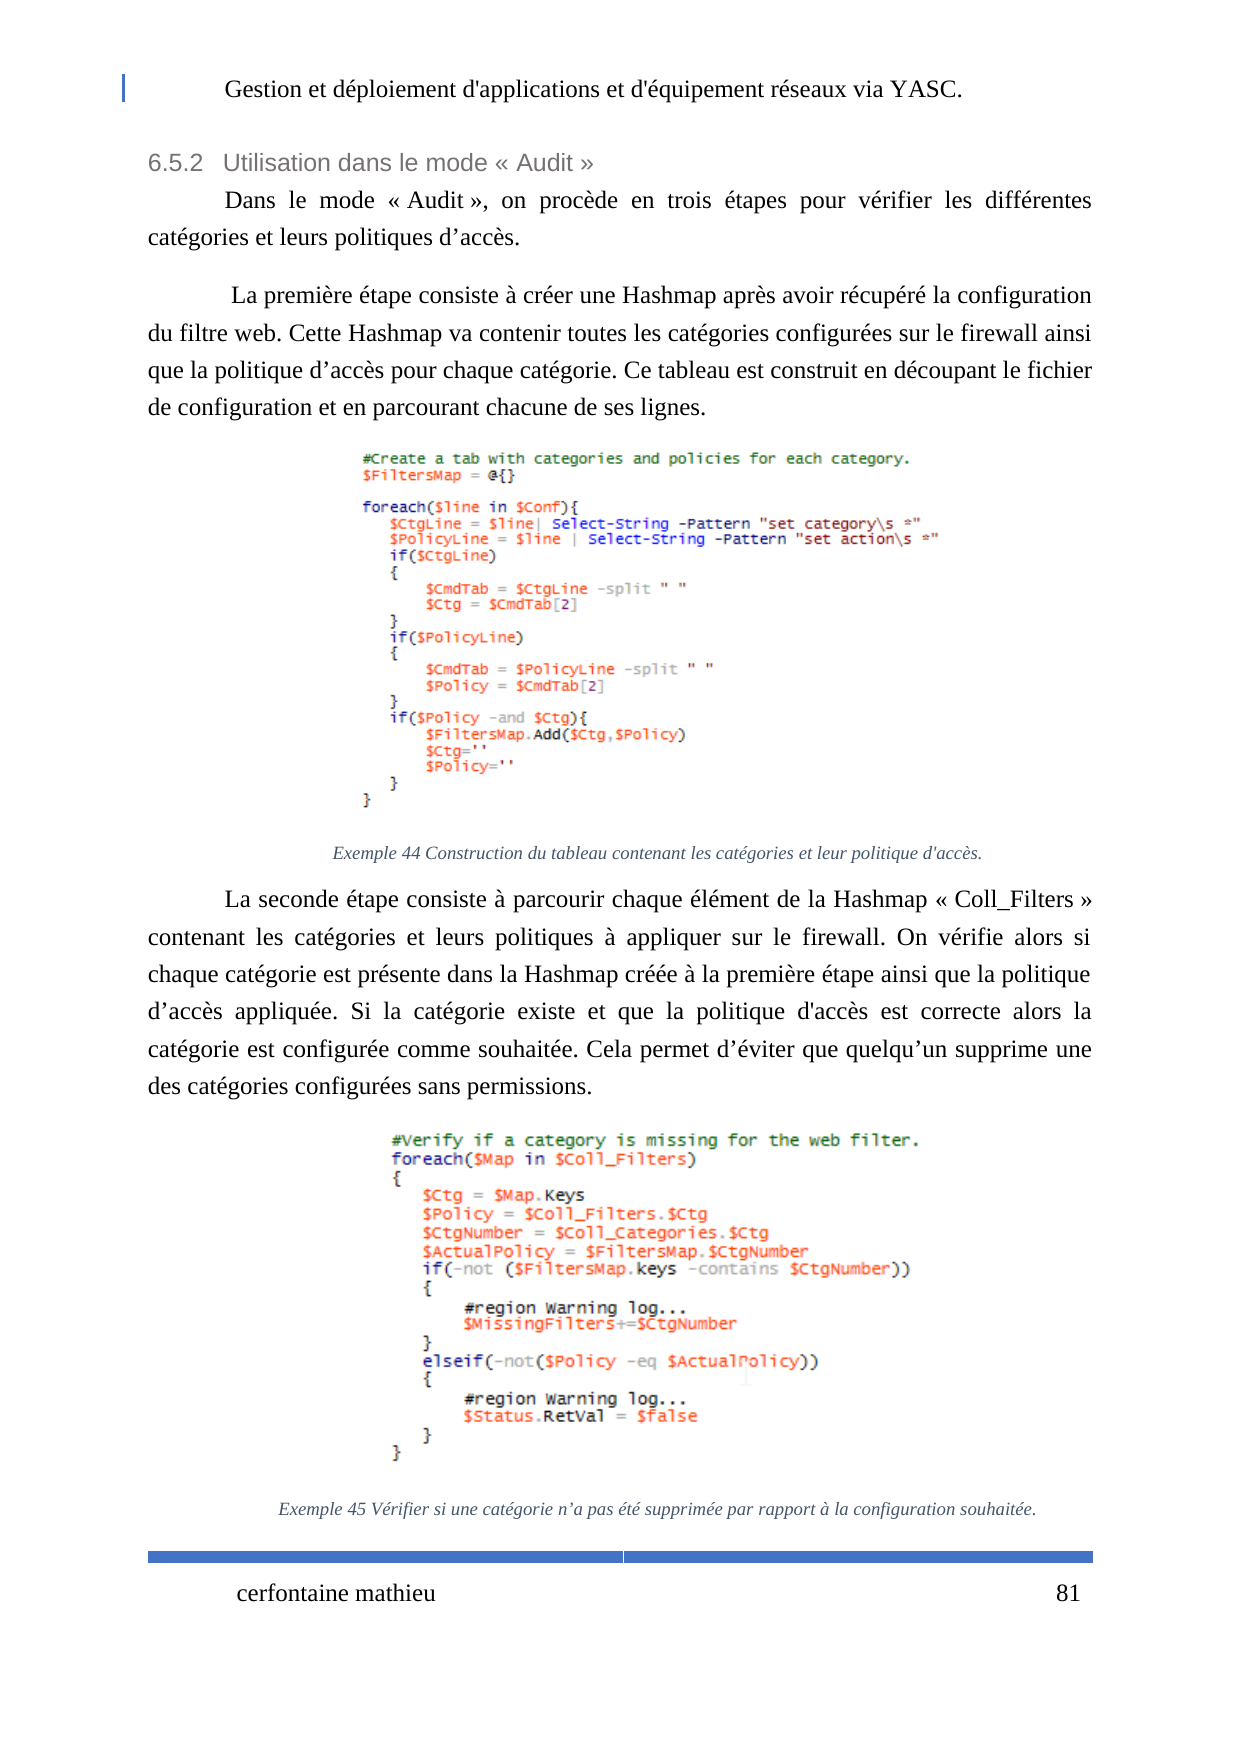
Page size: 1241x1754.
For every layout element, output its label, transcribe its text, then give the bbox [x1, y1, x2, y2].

text La première étape consiste à créer une Hashmap après avoir récupéré la configuration du filtre web. Cette Hashmap va contenir toutes les catégories configurées sur le firewall ainsi que la politique d’accès pour chaque catégorie. Ce tableau est construit en découpant le fichier de configuration et en parcourant chacune de ses lignes. [148, 280, 1093, 421]
text Dans le mode « Audit », on procède en trois étapes pour vérifier les différentes catégories et leurs politiques d’accès. [148, 185, 1093, 251]
subtitle Utilisation dans le mode « Audit » [148, 148, 1093, 176]
text La seconde étape consiste à parcourir chaque élément de la Hashmap « Coll_Filters » contenant les catégories et leurs politiques à appliquer sur le firewall. On vérifie alors si chaque catégorie est présente dans la Hashmap créée à la première étape ainsi que la politique d’accès appliquée. Si la catégorie existe et que la politique d'accès est correcte alors la catégorie est configurée comme souhaitée. Cela permet d’éviter que quelqu’un supprime une des catégories configurées sans permissions. [148, 884, 1093, 1100]
picture [388, 1129, 928, 1469]
picture [362, 450, 955, 813]
